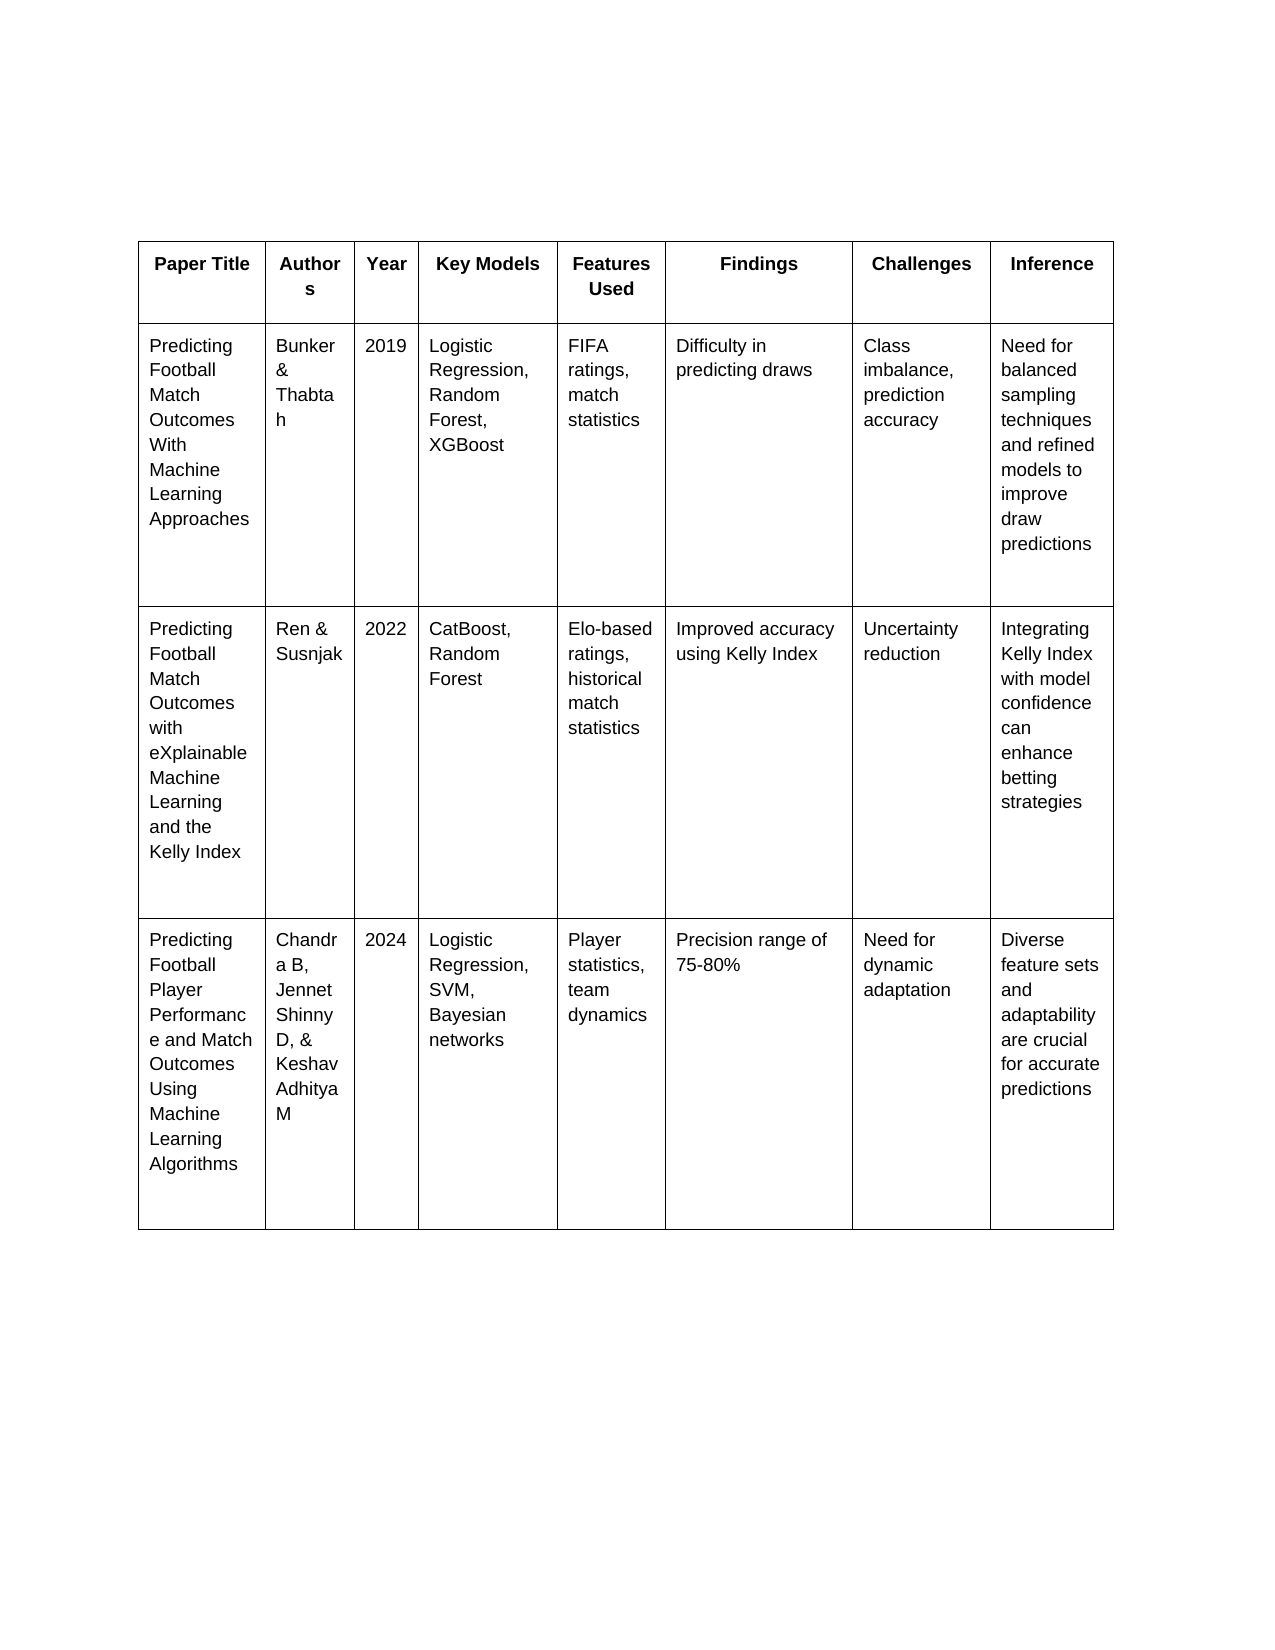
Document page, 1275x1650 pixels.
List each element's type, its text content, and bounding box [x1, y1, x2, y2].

table_header Inference [991, 242, 1113, 323]
table_header Authors [266, 242, 354, 323]
table_cell Predicting Football Match Outcomes With Machine Learning Approaches [139, 324, 265, 606]
table_cell Need for dynamic adaptation [853, 919, 990, 1229]
table_cell CatBoost, Random Forest [419, 607, 557, 918]
table_cell Chandra B, Jennet Shinny D, & Keshav Adhitya M [266, 919, 354, 1229]
table_cell Difficulty in predicting draws [666, 324, 852, 606]
table_header Challenges [853, 242, 990, 323]
table_cell Predicting Football Player Performance and Match Outcomes Using Machine Learning Algorithms [139, 919, 265, 1229]
table_cell Logistic Regression, Random Forest, XGBoost [419, 324, 557, 606]
table_cell Bunker & Thabtah [266, 324, 354, 606]
table_cell 2024 [355, 919, 418, 1229]
table_cell Diverse feature sets and adaptability are crucial for accurate predictions [991, 919, 1113, 1229]
table_cell 2019 [355, 324, 418, 606]
table_header Year [355, 242, 418, 323]
table_cell Elo-based ratings, historical match statistics [558, 607, 665, 918]
table_header Key Models [419, 242, 557, 323]
table_cell FIFA ratings, match statistics [558, 324, 665, 606]
table_cell 2022 [355, 607, 418, 918]
table_cell Ren & Susnjak [266, 607, 354, 918]
table_cell Class imbalance, prediction accuracy [853, 324, 990, 606]
table_cell Predicting Football Match Outcomes with eXplainable Machine Learning and the Kelly Index [139, 607, 265, 918]
table_header Paper Title [139, 242, 265, 323]
table_cell Integrating Kelly Index with model confidence can enhance betting strategies [991, 607, 1113, 918]
table_cell Precision range of 75-80% [666, 919, 852, 1229]
table_cell Need for balanced sampling techniques and refined models to improve draw predictions [991, 324, 1113, 606]
table_header Features Used [558, 242, 665, 323]
table_header Findings [666, 242, 852, 323]
table_cell Uncertainty reduction [853, 607, 990, 918]
table_cell Logistic Regression, SVM, Bayesian networks [419, 919, 557, 1229]
table_cell Player statistics, team dynamics [558, 919, 665, 1229]
table_cell Improved accuracy using Kelly Index [666, 607, 852, 918]
